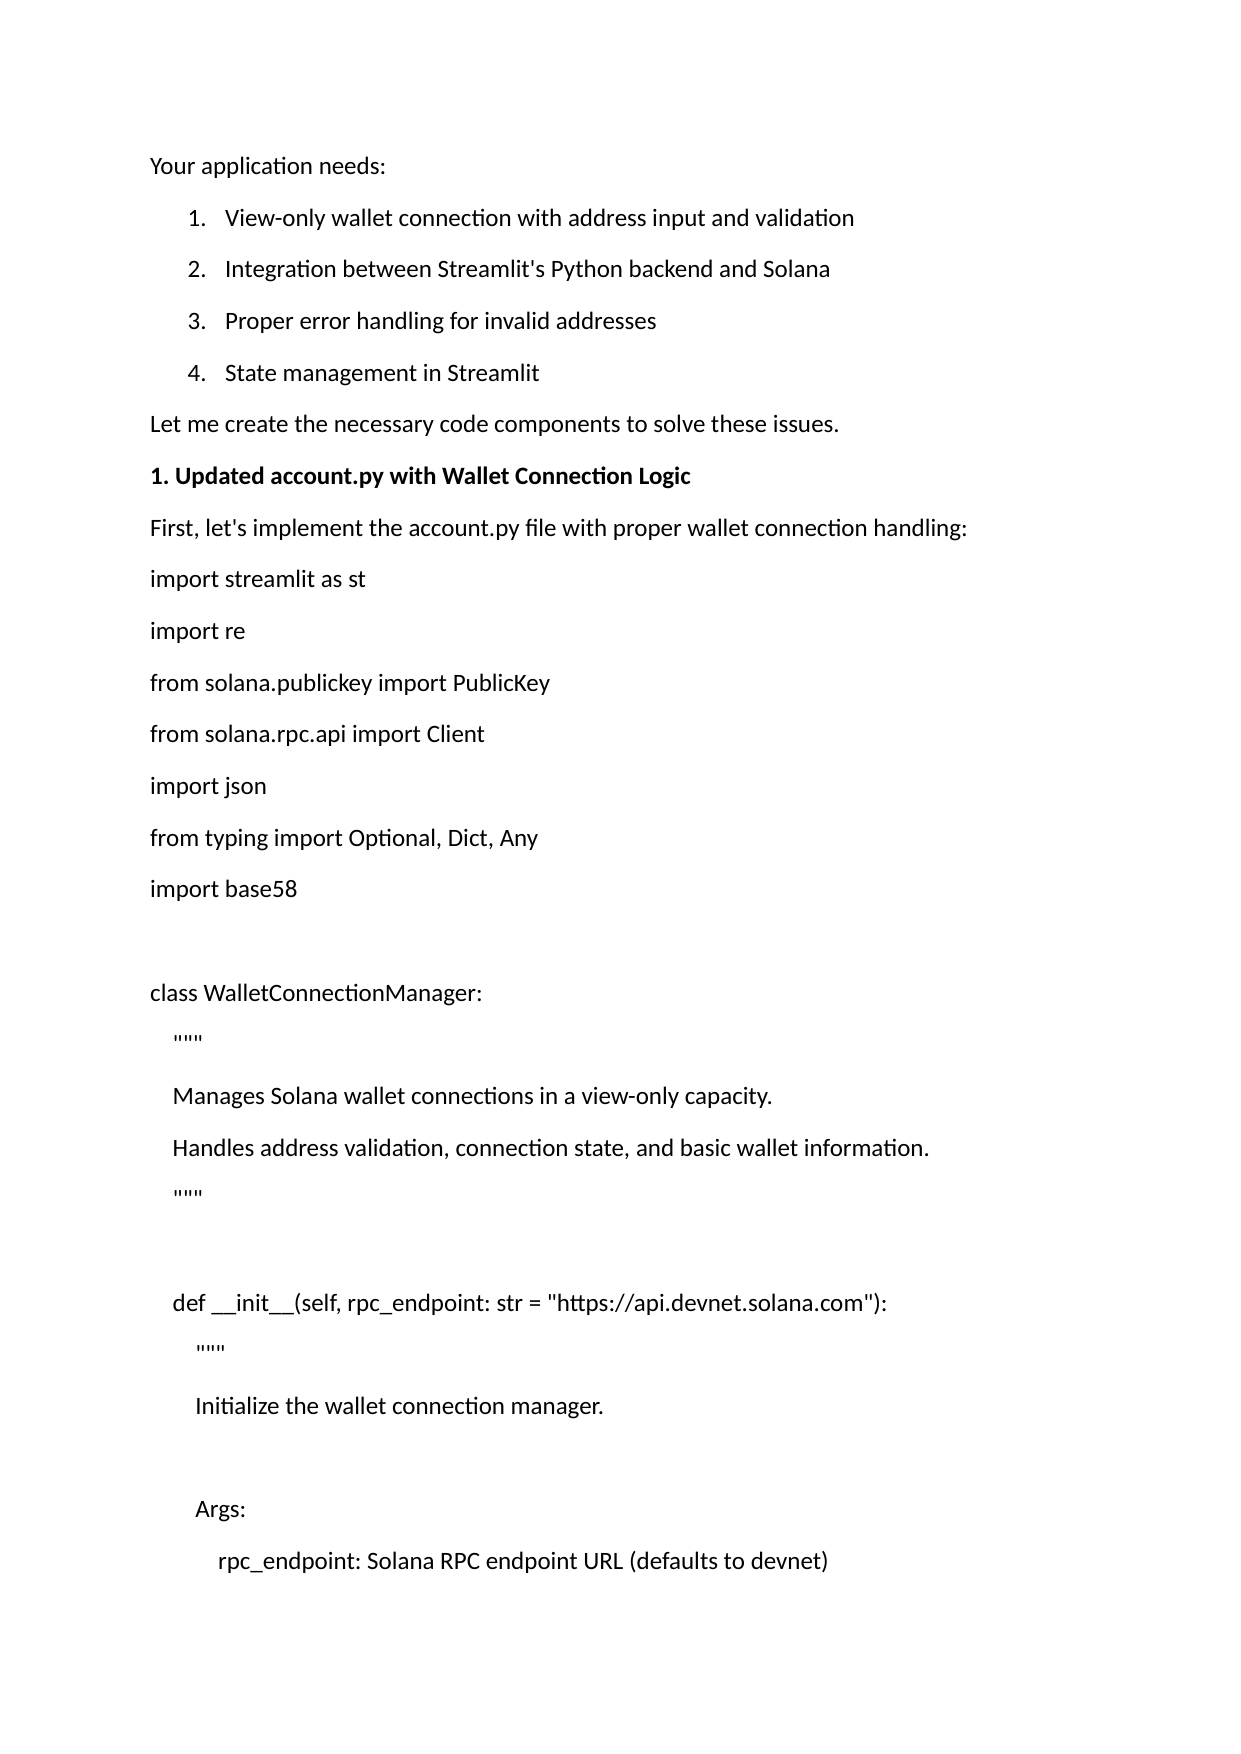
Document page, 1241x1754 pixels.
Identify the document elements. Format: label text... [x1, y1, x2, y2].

text Let me create the necessary code components to solve these issues. [150, 408, 1090, 439]
list State management in Streamlit [187, 357, 1090, 387]
list Integration between Streamlit's Python backend and Solana [187, 253, 1090, 284]
text 1. Updated account.py with Wallet Connection Logic [150, 460, 1090, 491]
text from typing import Optional, Dict, Any [150, 822, 1090, 852]
list Proper error handling for invalid addresses [187, 305, 1090, 336]
text Args: [150, 1493, 1090, 1524]
text import base58 [150, 873, 1090, 904]
text Initialize the wallet connection manager. [150, 1390, 1090, 1421]
text from solana.rpc.api import Client [150, 718, 1090, 749]
text Your application needs: [150, 150, 1090, 181]
text Manages Solana wallet connections in a view-only capacity. [150, 1080, 1090, 1111]
text import json [150, 770, 1090, 801]
text class WalletConnectionManager: [150, 977, 1090, 1007]
text Handles address validation, connection state, and basic wallet information. [150, 1132, 1090, 1162]
list View-only wallet connection with address input and validation [187, 202, 1090, 232]
text import streamlit as st [150, 563, 1090, 594]
text rpc_endpoint: Solana RPC endpoint URL (defaults to devnet) [150, 1545, 1090, 1576]
text """ [150, 1183, 1090, 1214]
text """ [150, 1338, 1090, 1369]
text """ [150, 1028, 1090, 1059]
text First, let's implement the account.py file with proper wallet connection handling: [150, 512, 1090, 542]
text def __init__(self, rpc_endpoint: str = "https://api.devnet.solana.com"): [150, 1287, 1090, 1317]
text from solana.publickey import PublicKey [150, 667, 1090, 697]
text import re [150, 615, 1090, 646]
